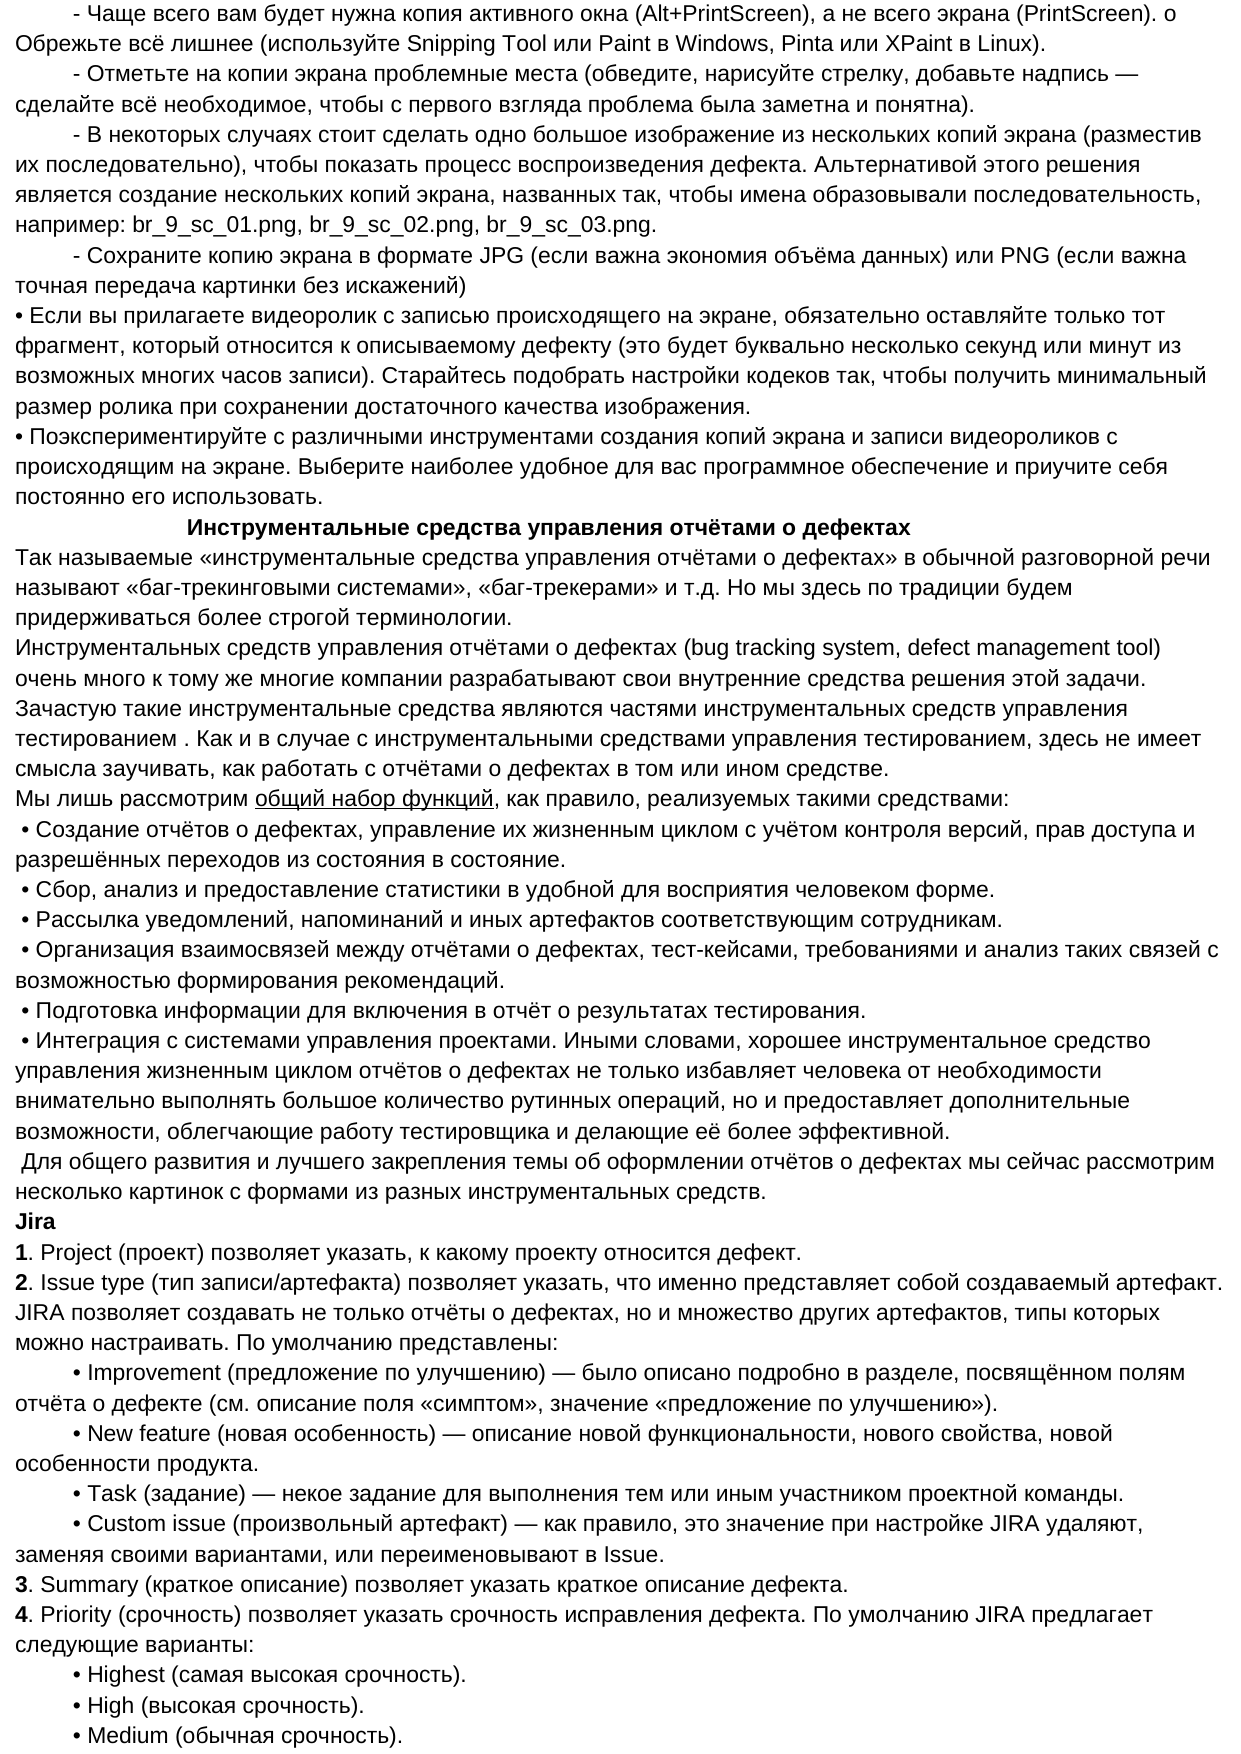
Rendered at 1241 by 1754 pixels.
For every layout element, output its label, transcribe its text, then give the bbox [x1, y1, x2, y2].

text Инструментальных средств управления отчётами о дефектах (bug tracking system, defect management tool) очень много к тому же многие компании разрабатывают свои внутренние средства решения этой задачи. Зачастую такие инструментальные средства являются частями инструментальных средств управления тестированием . Как и в случае с инструментальными средствами управления тестированием, здесь не имеет смысла заучивать, как работать с отчётами о дефектах в том или ином средстве. [15, 634, 1227, 782]
text 3. Summary (краткое описание) позволяет указать краткое описание дефекта. [15, 1571, 1227, 1597]
text 2. Issue type (тип записи/артефакта) позволяет указать, что именно представляет собой создаваемый артефакт. JIRA позволяет создавать не только отчёты о дефектах, но и множество других артефактов, типы которых можно настраивать. По умолчанию представлены: [15, 1269, 1227, 1356]
text • Medium (обычная срочность). [15, 1722, 1227, 1748]
text • Подготовка информации для включения в отчёт о результатах тестирования. [15, 997, 1227, 1023]
text • Поэкспериментируйте с различными инструментами создания копий экрана и записи видеороликов с происходящим на экране. Выберите наиболее удобное для вас программное обеспечение и приучите себя постоянно его использовать. [15, 423, 1227, 510]
text • Сбор, анализ и предоставление статистики в удобной для восприятия человеком форме. [15, 876, 1227, 902]
text Jira [15, 1208, 1227, 1235]
text - Сохраните копию экрана в формате JPG (если важна экономия объёма данных) или PNG (если важна точная передача картинки без искажений) [15, 242, 1227, 298]
text • Custom issue (произвольный артефакт) — как правило, это значение при настройке JIRA удаляют, заменяя своими вариантами, или переименовывают в Issue. [15, 1510, 1227, 1567]
text - В некоторых случаях стоит сделать одно большое изображение из нескольких копий экрана (разместив их последовательно), чтобы показать процесс воспроизведения дефекта. Альтернативой этого решения является создание нескольких копий экрана, названных так, чтобы имена образовывали последовательность, например: br_9_sc_01.png, br_9_sc_02.png, br_9_sc_03.png. [15, 121, 1227, 238]
text 1. Project (проект) позволяет указать, к какому проекту относится дефект. [15, 1238, 1227, 1265]
text • High (высокая срочность). [15, 1692, 1227, 1718]
text • Если вы прилагаете видеоролик с записью происходящего на экране, обязательно оставляйте только тот фрагмент, который относится к описываемому дефекту (это будет буквально несколько секунд или минут из возможных многих часов записи). Старайтесь подобрать настройки кодеков так, чтобы получить минимальный размер ролика при сохранении достаточного качества изображения. [15, 302, 1227, 419]
text • Task (задание) — некое задание для выполнения тем или иным участником проектной команды. [15, 1480, 1227, 1507]
text 4. Priority (срочность) позволяет указать срочность исправления дефекта. По умолчанию JIRA предлагает следующие варианты: [15, 1601, 1227, 1658]
text • Интеграция с системами управления проектами. Иными словами, хорошее инструментальное средство управления жизненным циклом отчётов о дефектах не только избавляет человека от необходимости внимательно выполнять большое количество рутинных операций, но и предоставляет дополнительные возможности, облегчающие работу тестировщика и делающие её более эффективной. [15, 1027, 1227, 1144]
text - Отметьте на копии экрана проблемные места (обведите, нарисуйте стрелку, добавьте надпись — сделайте всё необходимое, чтобы с первого взгляда проблема была заметна и понятна). [15, 60, 1227, 117]
text Мы лишь рассмотрим общий набор функций, как правило, реализуемых такими средствами: [15, 785, 1227, 812]
text Инструментальные средства управления отчётами о дефектах [15, 513, 1227, 540]
text • Организация взаимосвязей между отчётами о дефектах, тест-кейсами, требованиями и анализ таких связей с возможностью формирования рекомендаций. [15, 936, 1227, 993]
text - Чаще всего вам будет нужна копия активного окна (Alt+PrintScreen), а не всего экрана (PrintScreen). o Обрежьте всё лишнее (используйте Snipping Tool или Paint в Windows, Pinta или XPaint в Linux). [15, 0, 1227, 57]
text • Highest (самая высокая срочность). [15, 1661, 1227, 1688]
text Для общего развития и лучшего закрепления темы об оформлении отчётов о дефектах мы сейчас рассмотрим несколько картинок с формами из разных инструментальных средств. [15, 1148, 1227, 1204]
text • New feature (новая особенность) — описание новой функциональности, нового свойства, новой особенности продукта. [15, 1420, 1227, 1476]
text • Improvement (предложение по улучшению) — было описано подробно в разделе, посвящённом полям отчёта о дефекте (см. описание поля «симптом», значение «предложение по улучшению»). [15, 1359, 1227, 1416]
text Так называемые «инструментальные средства управления отчётами о дефектах» в обычной разговорной речи называют «баг-трекинговыми системами», «баг-трекерами» и т.д. Но мы здесь по традиции будем придерживаться более строгой терминологии. [15, 544, 1227, 631]
text • Рассылка уведомлений, напоминаний и иных артефактов соответствующим сотрудникам. [15, 906, 1227, 933]
text • Создание отчётов о дефектах, управление их жизненным циклом с учётом контроля версий, прав доступа и разрешённых переходов из состояния в состояние. [15, 816, 1227, 872]
